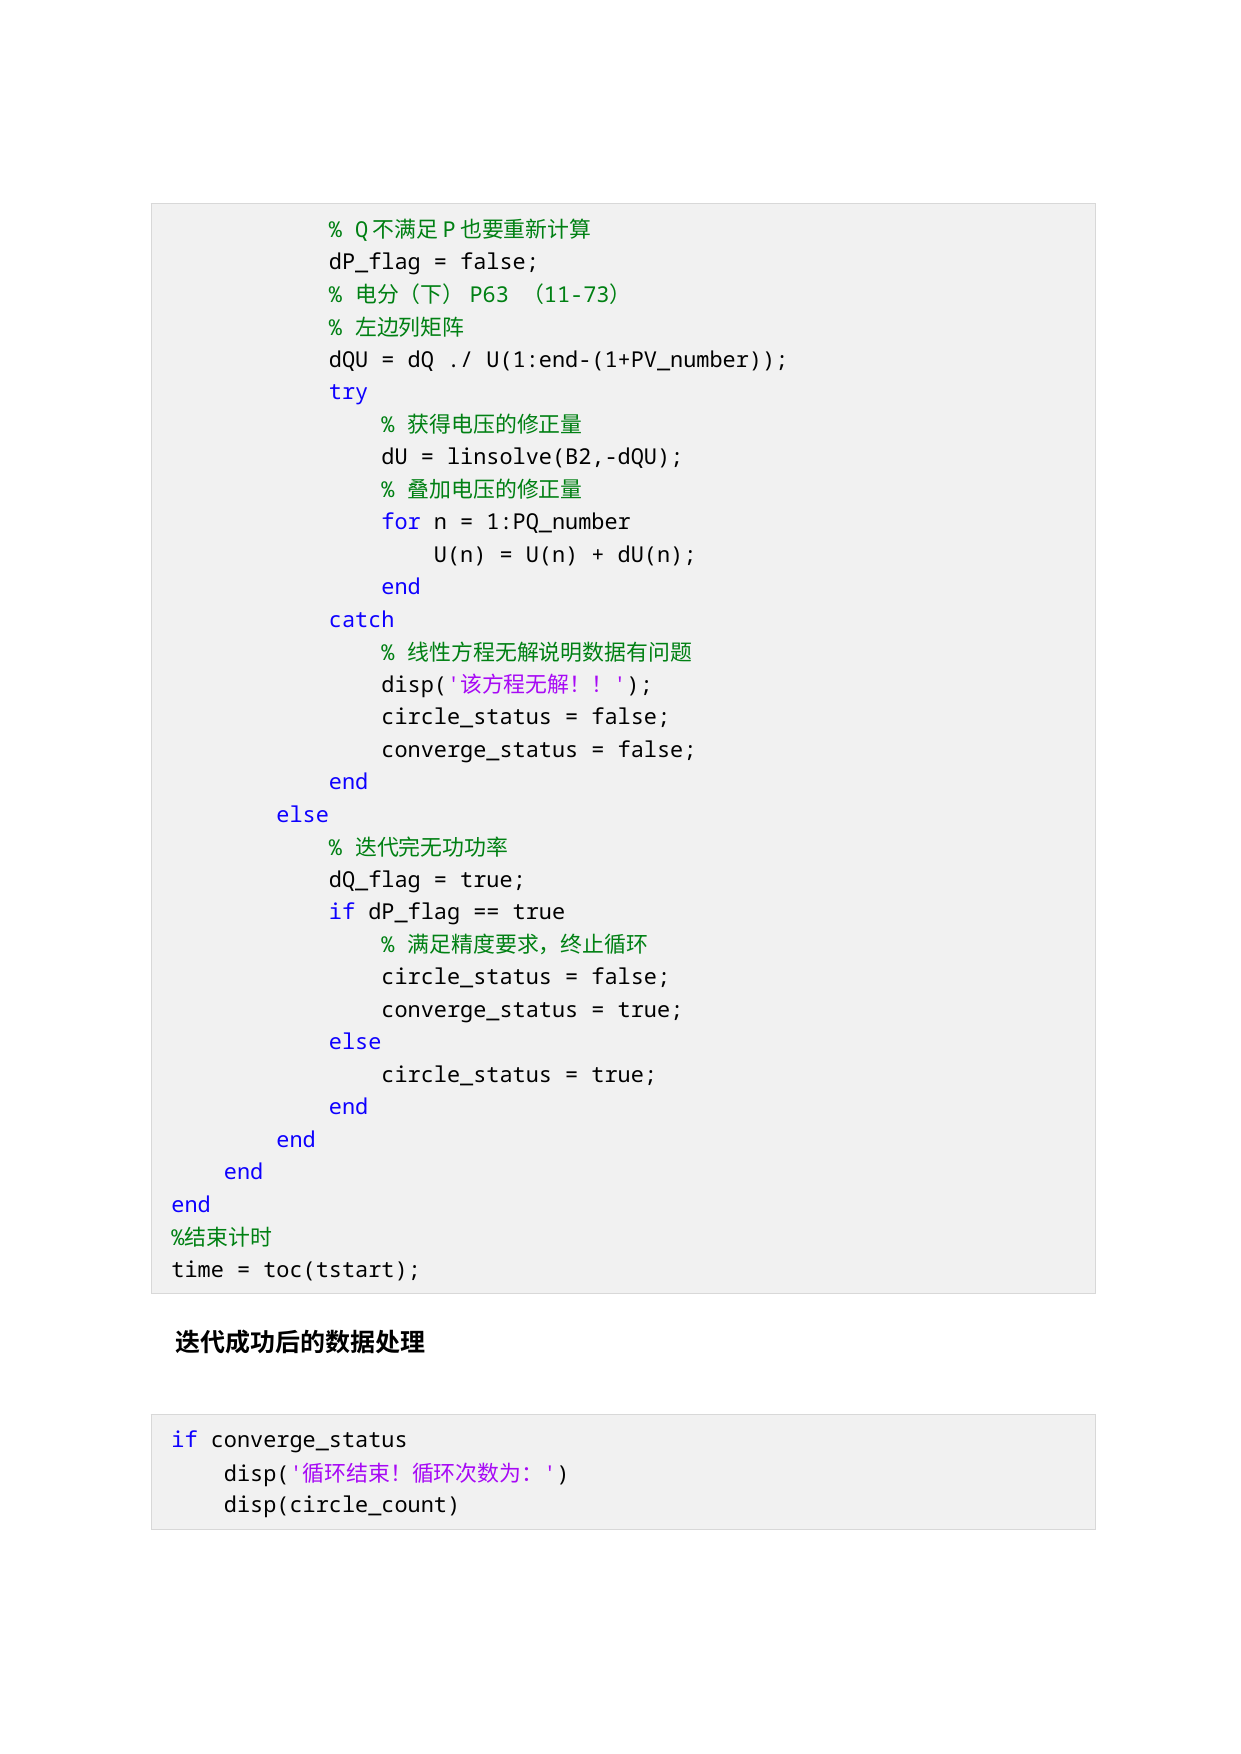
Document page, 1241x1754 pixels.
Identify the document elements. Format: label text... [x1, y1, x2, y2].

text circle_status = true; [152, 1048, 1095, 1081]
text % 电分（下） P63 （11-73） [152, 268, 1095, 301]
text % 线性方程无解说明数据有问题 [152, 626, 1095, 658]
text if converge_status [152, 1415, 1095, 1447]
text % 左边列矩阵 [152, 301, 1095, 333]
text % 迭代完无功功率 [152, 821, 1095, 853]
text % Q不满足P也要重新计算 [152, 204, 1095, 236]
text else [152, 1016, 1095, 1048]
text time = toc(tstart); [152, 1243, 1095, 1293]
subtitle 迭代成功后的数据处理 [175, 1308, 1076, 1373]
text converge_status = true; [152, 983, 1095, 1016]
text circle_status = false; [152, 951, 1095, 983]
text disp('循环结束！循环次数为：') [152, 1447, 1095, 1479]
text end [152, 1178, 1095, 1211]
text try [152, 366, 1095, 398]
text dQ_flag = true; [152, 853, 1095, 886]
text end [152, 1146, 1095, 1178]
text dU = linsolve(B2,-dQU); [152, 431, 1095, 463]
text end [152, 561, 1095, 593]
text end [152, 1081, 1095, 1113]
text end [152, 1113, 1095, 1146]
text circle_status = false; [152, 691, 1095, 723]
text %结束计时 [152, 1211, 1095, 1243]
text catch [152, 593, 1095, 626]
text end [152, 756, 1095, 788]
text % 叠加电压的修正量 [152, 463, 1095, 496]
text else [152, 788, 1095, 821]
text % 获得电压的修正量 [152, 398, 1095, 431]
text U(n) = U(n) + dU(n); [152, 528, 1095, 561]
text disp(circle_count) [152, 1479, 1095, 1529]
text for n = 1:PQ_number [152, 496, 1095, 528]
text if dP_flag == true [152, 886, 1095, 918]
text disp('该方程无解！！'); [152, 658, 1095, 691]
text converge_status = false; [152, 723, 1095, 756]
text dP_flag = false; [152, 236, 1095, 268]
text dQU = dQ ./ U(1:end-(1+PV_number)); [152, 333, 1095, 366]
text % 满足精度要求，终止循环 [152, 918, 1095, 951]
